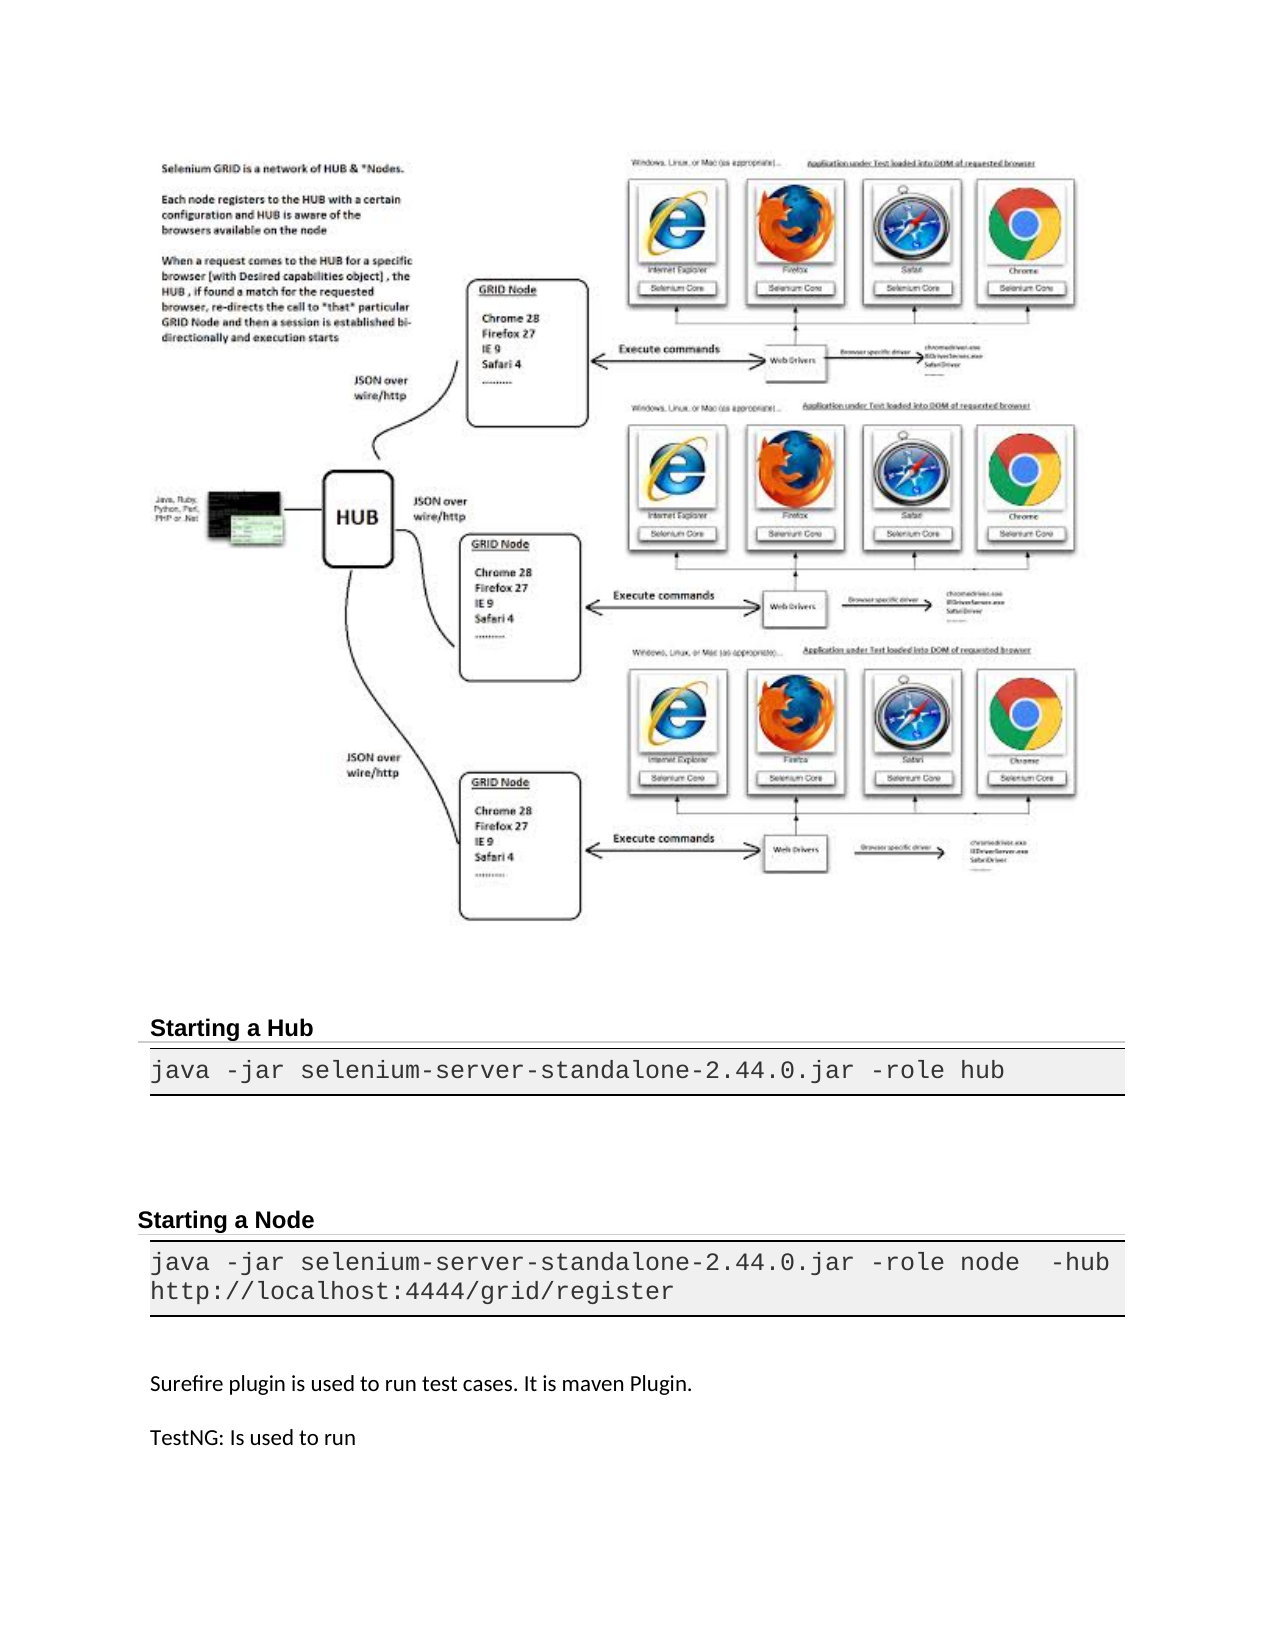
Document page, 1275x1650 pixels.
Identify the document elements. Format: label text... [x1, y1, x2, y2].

text java -jar selenium-server-standalone-2.44.0.jar -role hub [150, 1049, 1125, 1094]
text TestNG: Is used to run [150, 1423, 1125, 1451]
text Surefire plugin is used to run test cases. It is maven Plugin. [150, 1369, 1125, 1398]
subtitle Starting a Hub [137, 1013, 1125, 1043]
subtitle Starting a Node [137, 1206, 1125, 1235]
picture [150, 150, 1108, 932]
text java -jar selenium-server-standalone-2.44.0.jar -role node -hub http://localhost:4444/grid/register [150, 1242, 1125, 1315]
